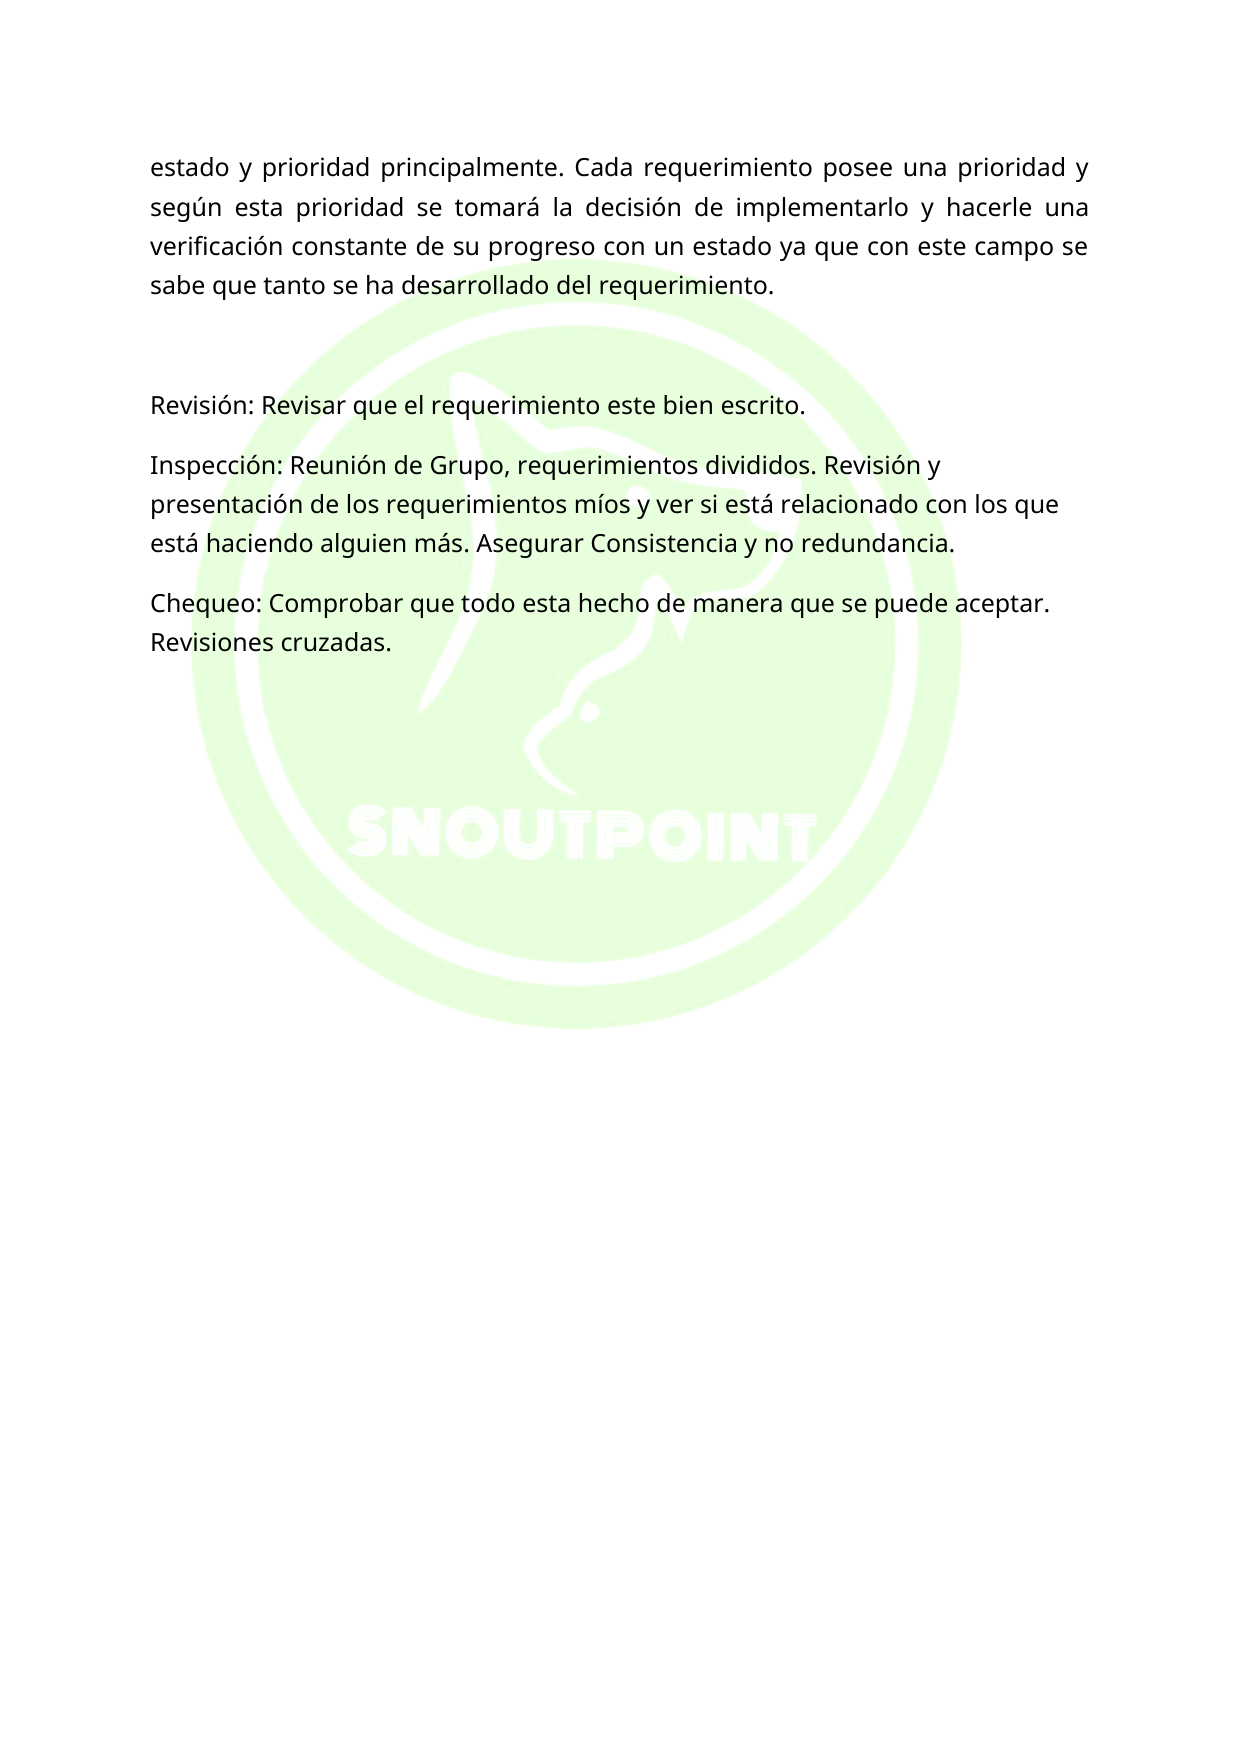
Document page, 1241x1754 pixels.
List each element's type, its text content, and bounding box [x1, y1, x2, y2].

text Inspección: Reunión de Grupo, requerimientos divididos. Revisión y presentación de los requerimientos míos y ver si está relacionado con los que está haciendo alguien más. Asegurar Consistencia y no redundancia. [150, 447, 1090, 560]
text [150, 150, 1090, 302]
text Chequeo: Comprobar que todo esta hecho de manera que se puede aceptar. Revisiones cruzadas. [150, 586, 1090, 659]
text Revisión: Revisar que el requerimiento este bien escrito. [150, 387, 1090, 422]
